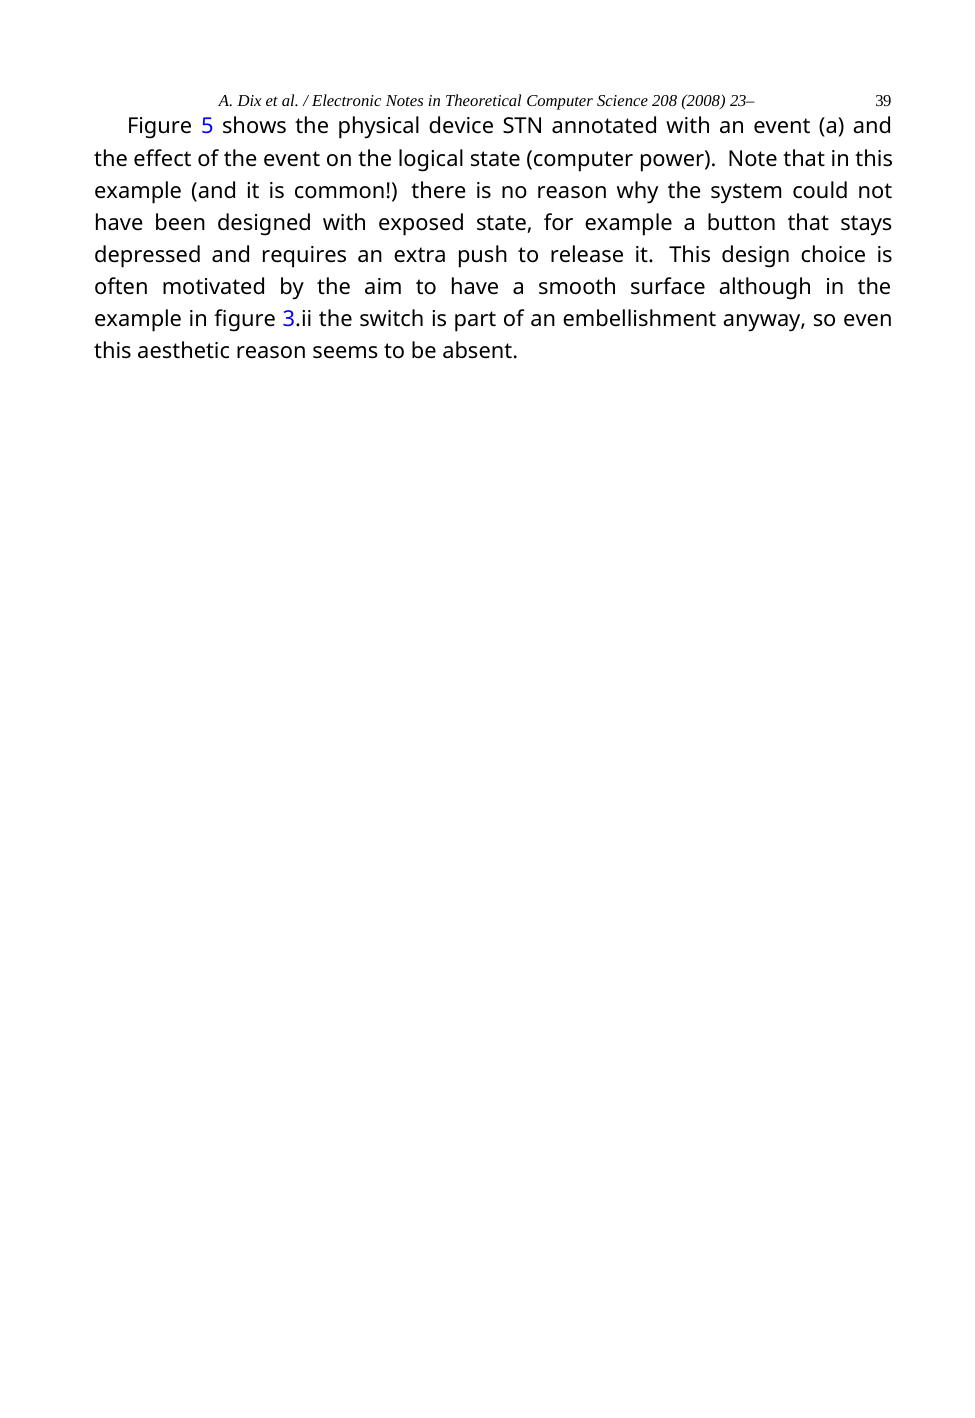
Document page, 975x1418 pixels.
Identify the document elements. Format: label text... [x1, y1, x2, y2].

text Figure 5 shows the physical device STN annotated with an event (a) and the effect of the event on the logical state (computer power). Note that in this example (and it is common!) there is no reason why the system could not have been designed with exposed state, for example a button that stays depressed and requires an extra push to release it. This design choice is often motivated by the aim to have a smooth surface although in the example in figure 3.ii the switch is part of an embellishment anyway, so even this aesthetic reason seems to be absent. [94, 110, 893, 365]
